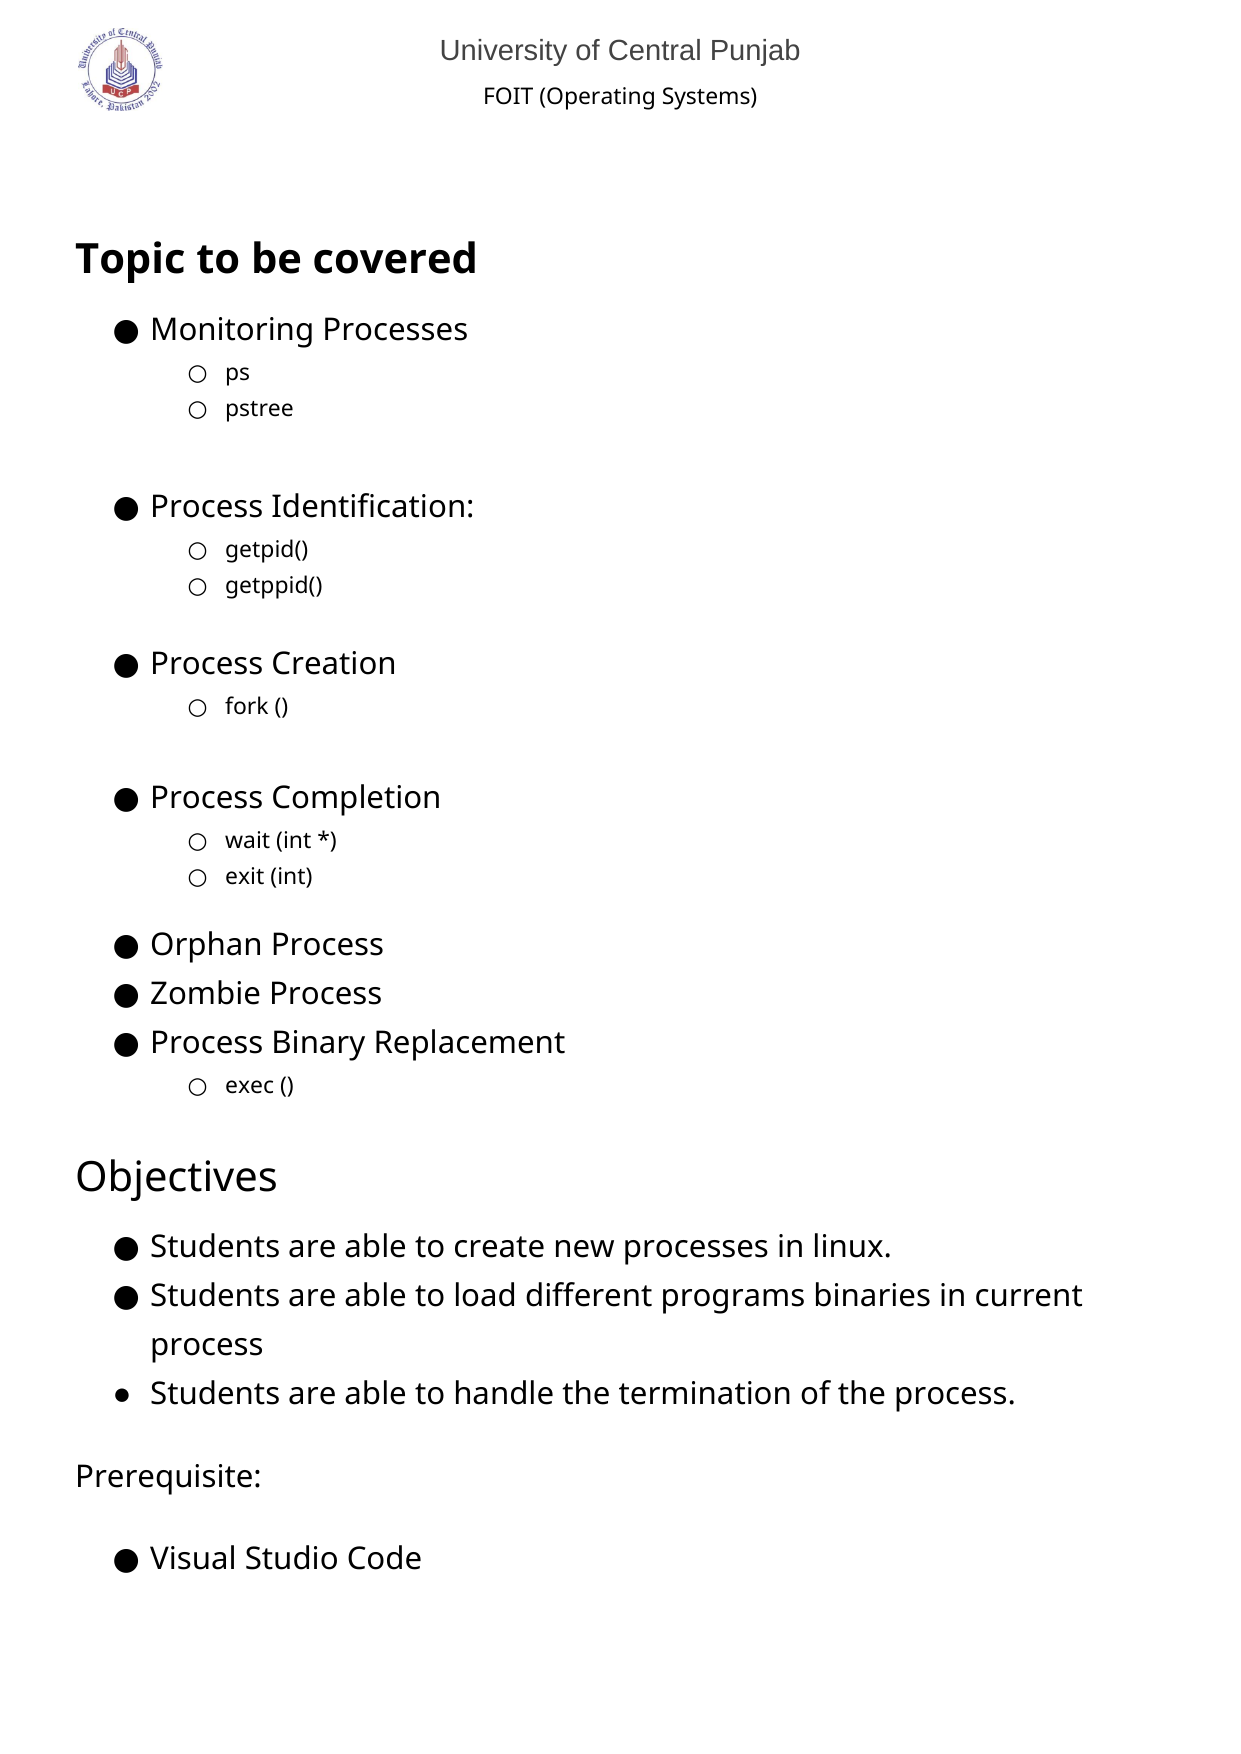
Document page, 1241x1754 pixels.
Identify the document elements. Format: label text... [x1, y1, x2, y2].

list exit (int) [187, 860, 1165, 891]
list Orphan Process [112, 922, 1165, 965]
list fork () [187, 690, 1165, 721]
list pstree [187, 391, 1165, 423]
subtitle Topic to be covered [75, 229, 1165, 286]
subtitle Students are able to load different programs binaries in current process [112, 1273, 1165, 1365]
list Process Binary Replacement [112, 1020, 1165, 1063]
list Visual Studio Code [112, 1536, 1165, 1578]
list wait (int *) [187, 824, 1165, 855]
list getpid() [187, 533, 1165, 564]
subtitle Students are able to create new processes in linux. [112, 1224, 1165, 1267]
subtitle Prerequisite: [75, 1453, 1165, 1496]
list ps [187, 356, 1165, 387]
subtitle Process Identification: [112, 484, 1165, 527]
list Process Completion [112, 775, 1165, 817]
subtitle Monitoring Processes [112, 307, 1165, 349]
picture [78, 28, 163, 111]
list Zombie Process [112, 971, 1165, 1014]
list getppid() [187, 569, 1165, 600]
subtitle Objectives [75, 1147, 1165, 1203]
list exec () [187, 1069, 1165, 1100]
subtitle Process Creation [112, 641, 1165, 683]
subtitle Students are able to handle the termination of the process. [112, 1371, 1165, 1414]
